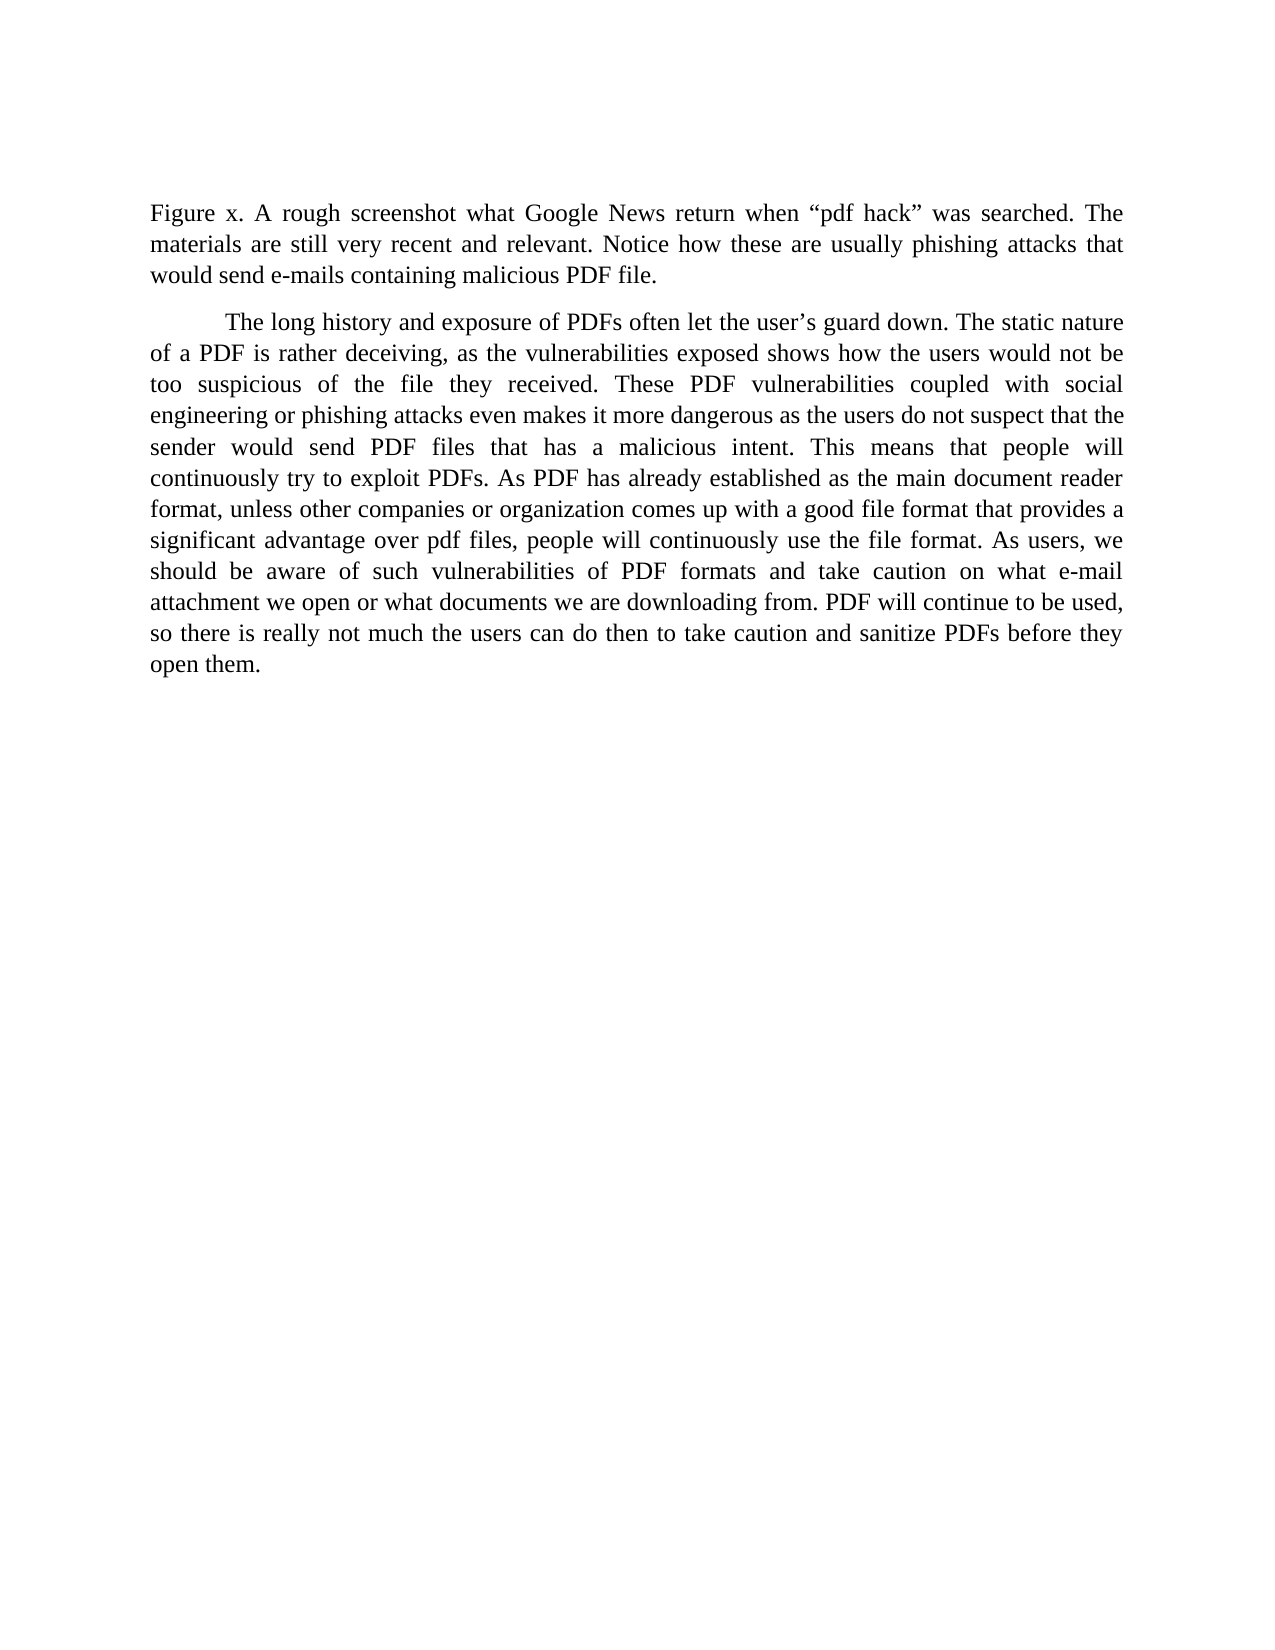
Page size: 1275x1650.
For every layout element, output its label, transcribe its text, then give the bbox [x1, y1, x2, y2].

text Figure x. A rough screenshot what Google News return when “pdf hack” was searched. The materials are still very recent and relevant. Notice how these are usually phishing attacks that would send e-mails containing malicious PDF file. [150, 198, 1125, 288]
